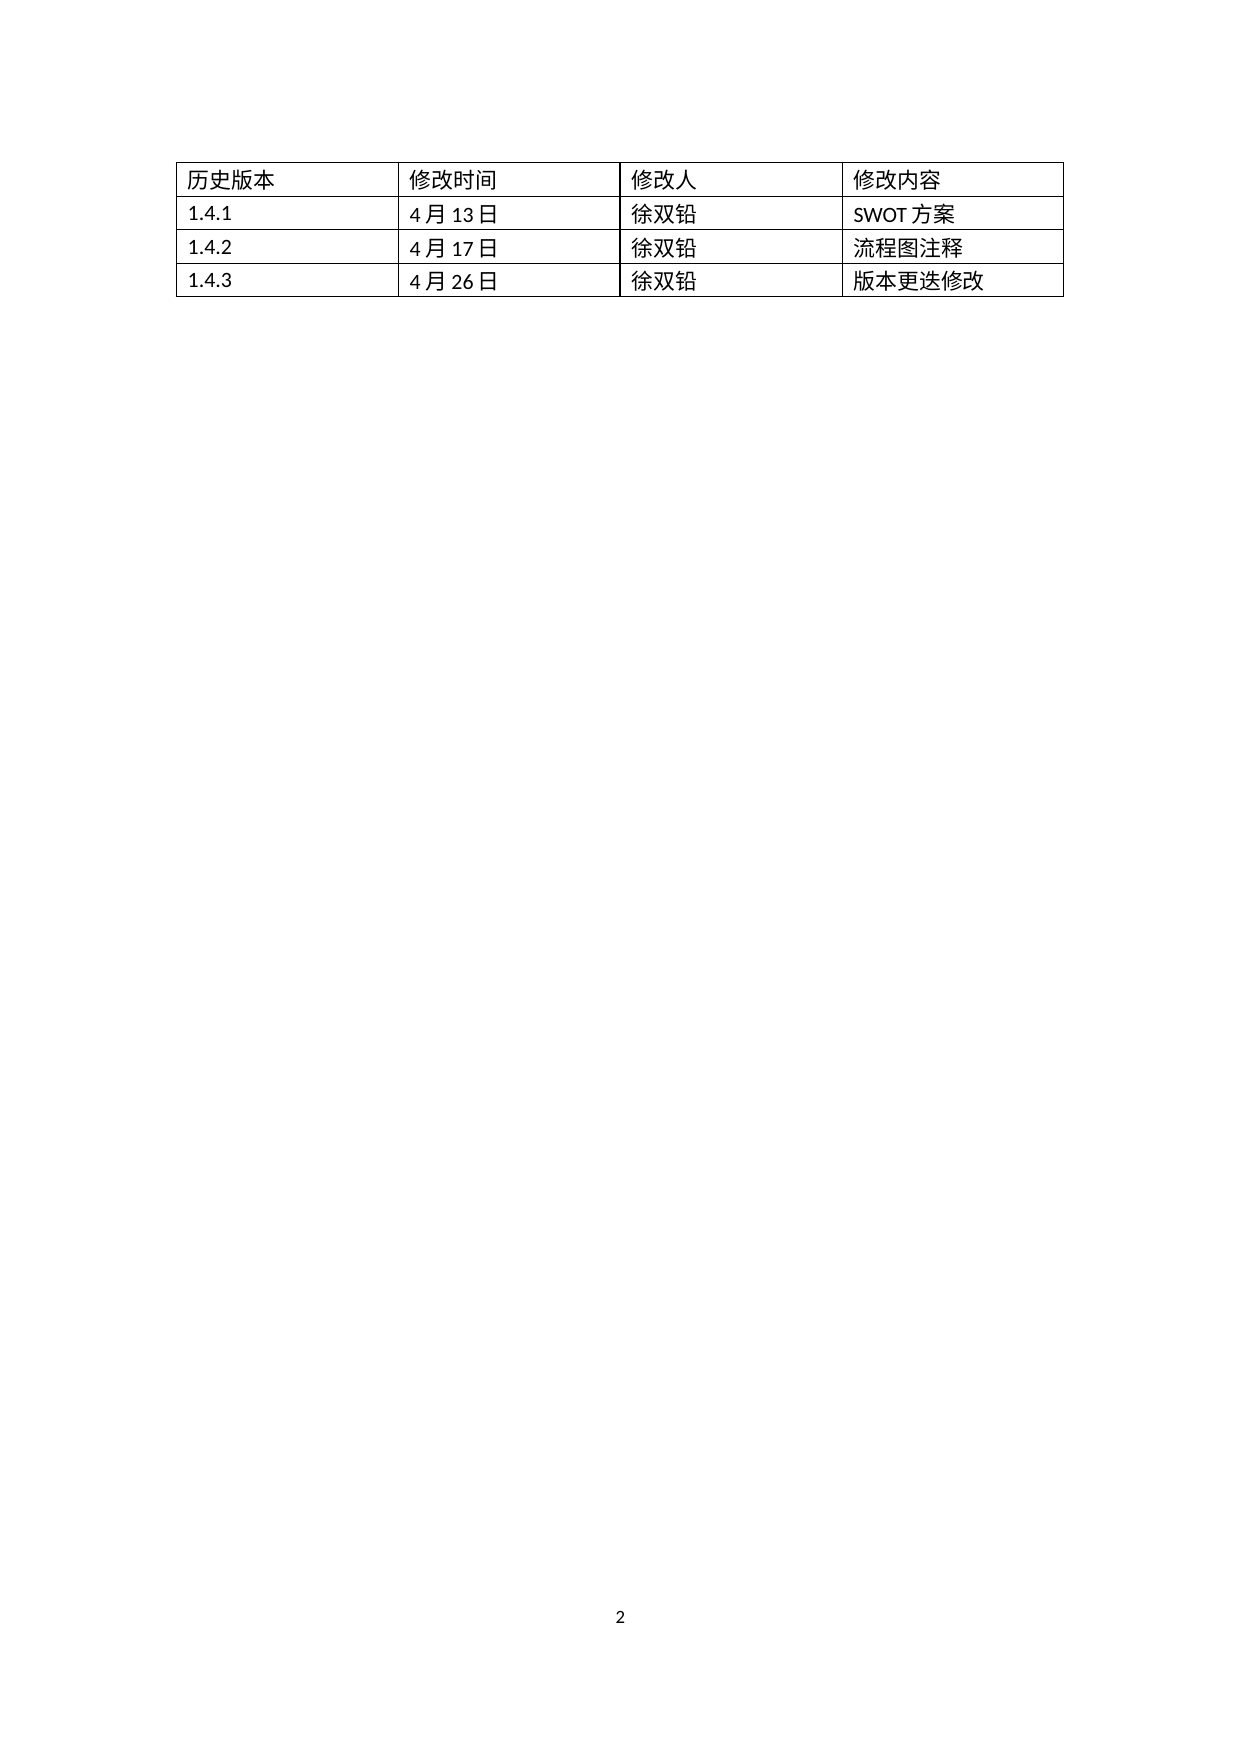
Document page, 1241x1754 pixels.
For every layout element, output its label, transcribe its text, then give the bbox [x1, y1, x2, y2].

table_cell 1.4.3 [177, 264, 398, 296]
table_header 修改内容 [843, 163, 1063, 196]
table_cell 流程图注释 [843, 230, 1063, 263]
table_cell 徐双铅 [621, 264, 842, 296]
table_header 历史版本 [177, 163, 398, 196]
table_cell 1.4.2 [177, 230, 398, 263]
table_cell SWOT方案 [843, 197, 1063, 229]
table_cell 4月26日 [399, 264, 619, 296]
table_cell 1.4.1 [177, 197, 398, 229]
table_cell 4月17日 [399, 230, 619, 263]
table_cell 版本更迭修改 [843, 264, 1063, 296]
table_cell 徐双铅 [621, 230, 842, 263]
table_header 修改人 [621, 163, 842, 196]
table_cell 徐双铅 [621, 197, 842, 229]
table_cell 4月13日 [399, 197, 619, 229]
table_header 修改时间 [399, 163, 619, 196]
